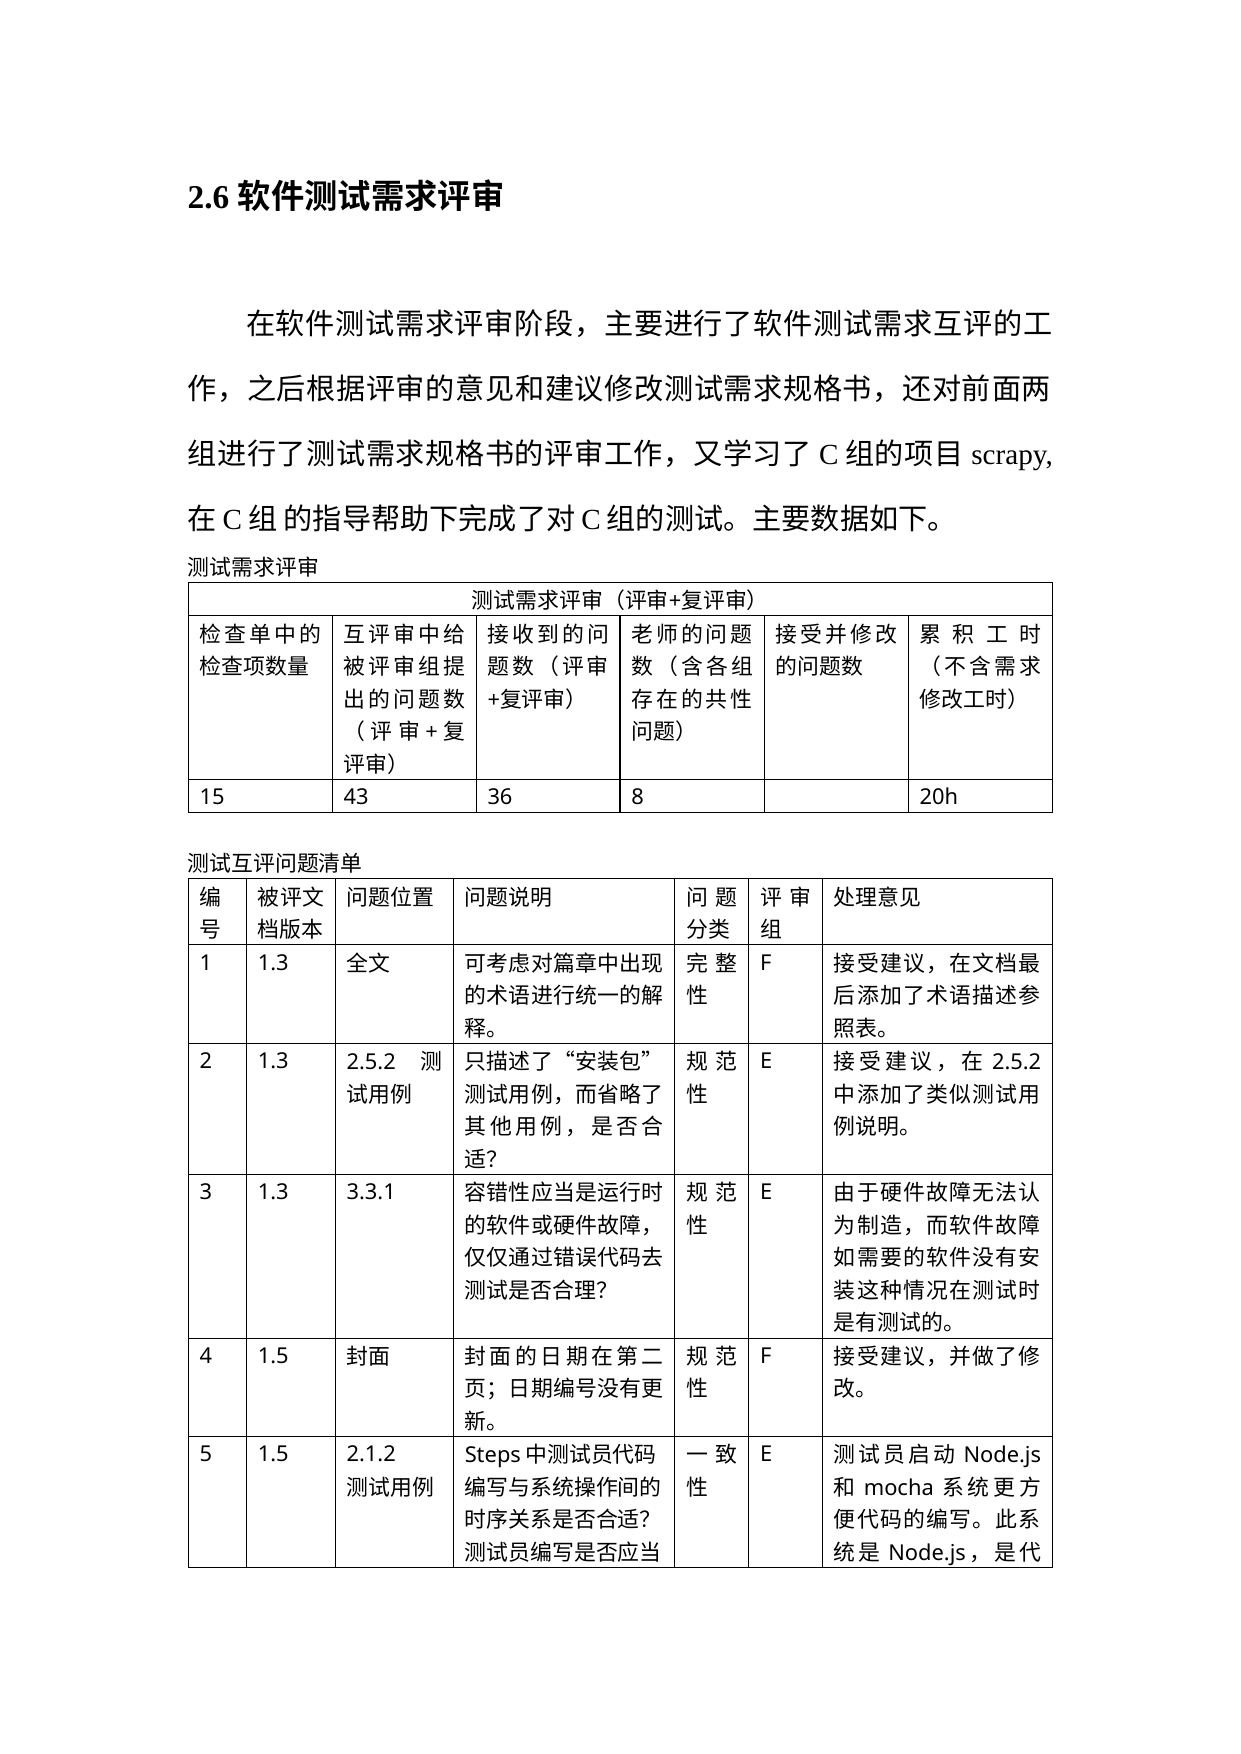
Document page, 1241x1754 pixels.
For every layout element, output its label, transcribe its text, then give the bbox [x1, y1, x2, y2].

table_cell 8 [621, 780, 764, 812]
table_cell 可考虑对篇章中出现的术语进行统一的解释。 [454, 945, 674, 1043]
table_cell 15 [189, 780, 332, 812]
table_header 评审组 [749, 879, 822, 944]
table_cell 接受建议，在文档最后添加了术语描述参照表。 [823, 945, 1052, 1043]
table_cell 规范性 [675, 1339, 748, 1436]
text 测试需求评审 [187, 549, 1053, 582]
table_header 处理意见 [823, 879, 1052, 944]
table_cell 规范性 [675, 1175, 748, 1337]
table_cell 互评审中给被评审组提出的问题数（评审+复评审） [333, 616, 476, 779]
table_cell 接受并修改的问题数 [765, 616, 908, 779]
table_cell E [749, 1044, 822, 1174]
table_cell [823, 1437, 1052, 1567]
table_header 编号 [189, 879, 246, 944]
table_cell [454, 1437, 674, 1567]
table_cell 2 [189, 1044, 246, 1174]
table_cell 接受建议，在2.5.2中添加了类似测试用例说明。 [823, 1044, 1052, 1174]
table_cell 由于硬件故障无法认为制造，而软件故障如需要的软件没有安装这种情况在测试时是有测试的。 [823, 1175, 1052, 1337]
table_cell 2.1.2 测试用例 [336, 1437, 453, 1567]
table_cell E [749, 1437, 822, 1567]
table_header 测试需求评审（评审+复评审） [189, 583, 1052, 615]
table_cell 一致性 [675, 1437, 748, 1567]
table_cell F [749, 1339, 822, 1436]
table_cell 全文 [336, 945, 453, 1043]
table_header 问题位置 [336, 879, 453, 944]
table_cell 累积工时（不含需求修改工时） [909, 616, 1052, 779]
table_cell 4 [189, 1339, 246, 1436]
table_cell 1.5 [247, 1437, 335, 1567]
table_cell 接收到的问题数（评审+复评审） [477, 616, 619, 779]
table_cell E [749, 1175, 822, 1337]
table_cell 3.3.1 [336, 1175, 453, 1337]
table_cell 完整性 [675, 945, 748, 1043]
table_cell 43 [333, 780, 476, 812]
table_cell 接受建议，并做了修改。 [823, 1339, 1052, 1436]
table_cell 检查单中的检查项数量 [189, 616, 332, 779]
table_cell 只描述了“安装包”测试用例，而省略了其他用例，是否合适？ [454, 1044, 674, 1174]
table_header 问题分类 [675, 879, 748, 944]
table_cell [765, 780, 908, 812]
text 在软件测试需求评审阶段，主要进行了软件测试需求互评的工作，之后根据评审的意见和建议修改测试需求规格书，还对前面两组进行了测试需求规格书的评审工作，又学习了C组的项目 scrapy, 在C组 的指导帮助下完成了对C组的测试。主要数据如下。 [187, 289, 1053, 549]
table_cell 封面的日期在第二页；日期编号没有更新。 [454, 1339, 674, 1436]
table_cell 20h [909, 780, 1052, 812]
table_cell 5 [189, 1437, 246, 1567]
table_header 被评文档版本 [247, 879, 335, 944]
table_header 问题说明 [454, 879, 674, 944]
table_cell 容错性应当是运行时的软件或硬件故障，仅仅通过错误代码去测试是否合理？ [454, 1175, 674, 1337]
table_cell 1.3 [247, 1175, 335, 1337]
table_cell 老师的问题数（含各组存在的共性问题） [621, 616, 764, 779]
table_cell 规范性 [675, 1044, 748, 1174]
table_cell 封面 [336, 1339, 453, 1436]
table_cell F [749, 945, 822, 1043]
table_cell 1.3 [247, 945, 335, 1043]
table_cell 1.3 [247, 1044, 335, 1174]
table_cell 2.5.2测试用例 [336, 1044, 453, 1174]
table_cell 36 [477, 780, 619, 812]
table_cell 3 [189, 1175, 246, 1337]
subtitle 2.6 软件测试需求评审 [187, 162, 1053, 227]
table_cell 1 [189, 945, 246, 1043]
text 测试互评问题清单 [187, 846, 1053, 878]
table_cell 1.5 [247, 1339, 335, 1436]
